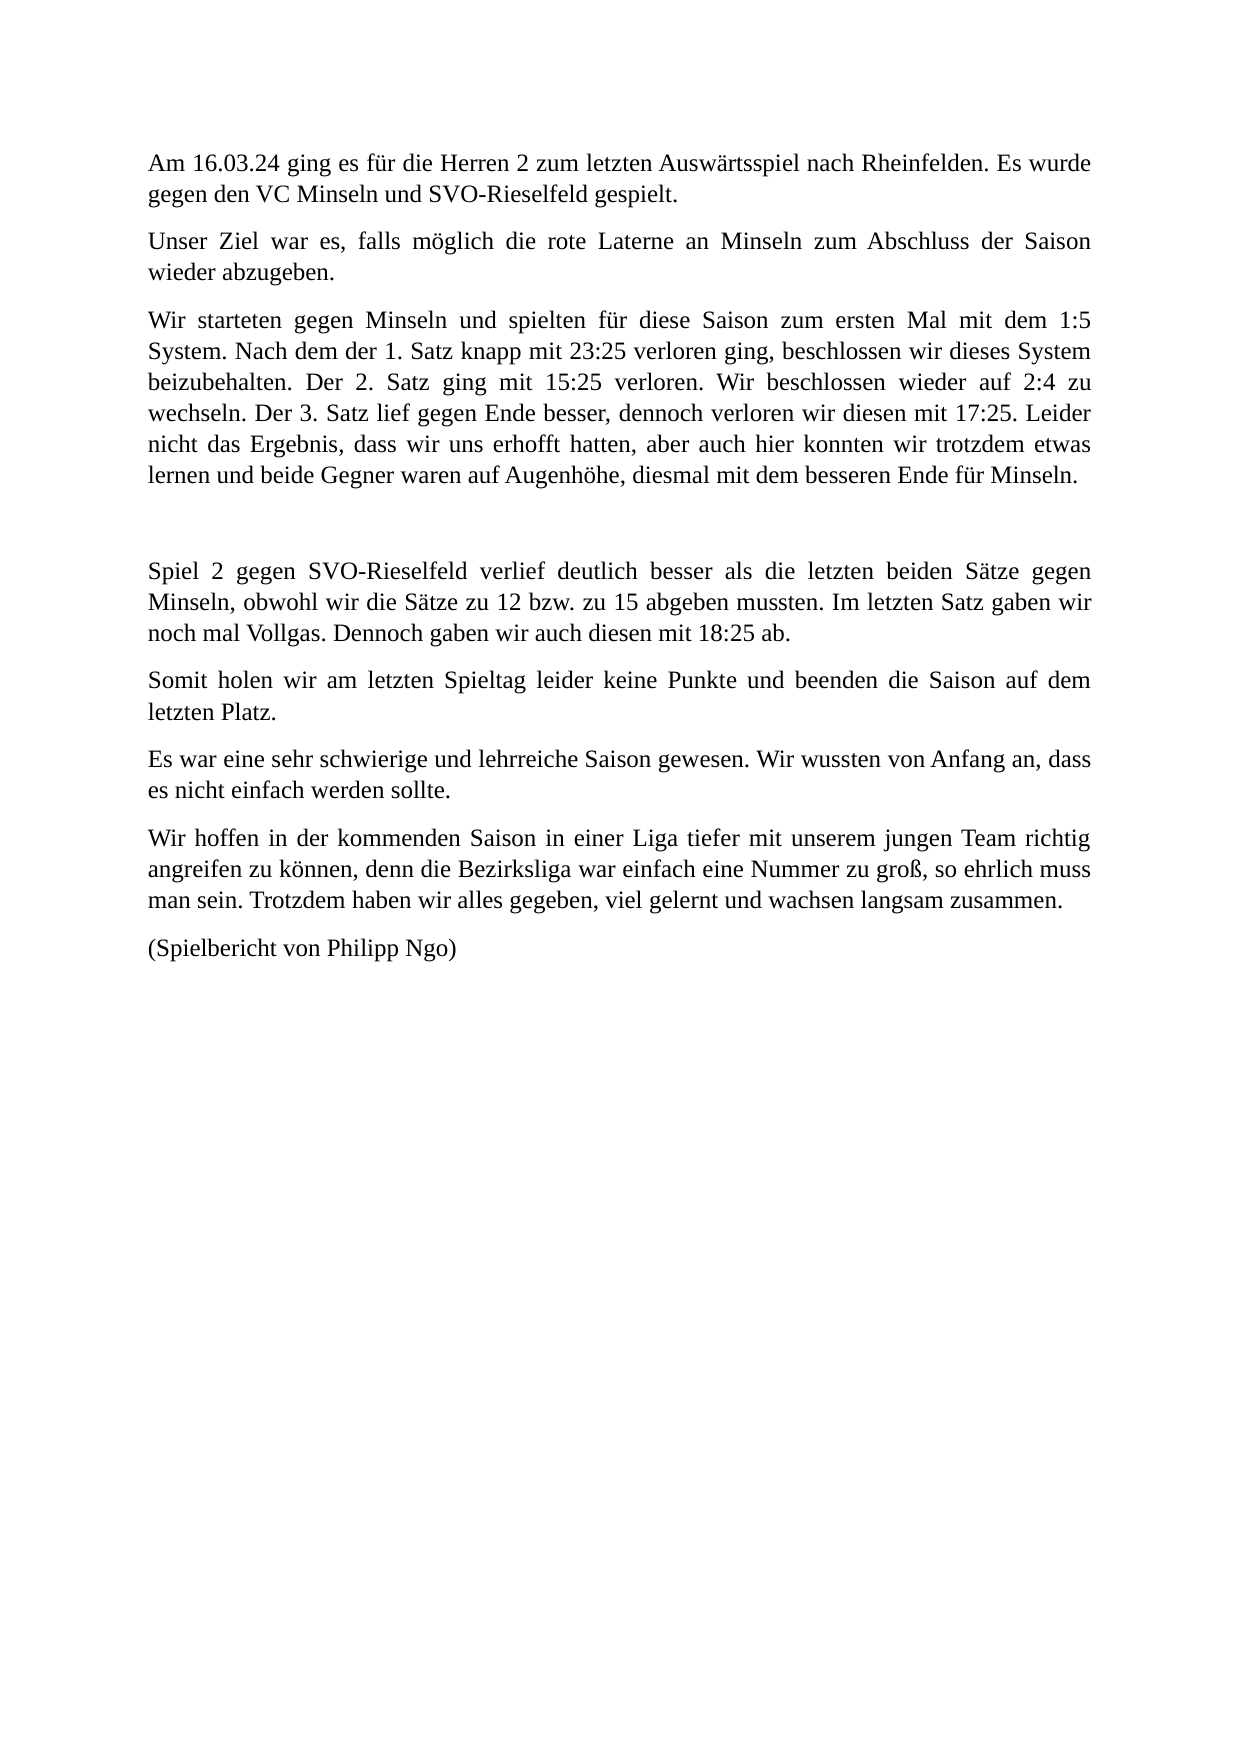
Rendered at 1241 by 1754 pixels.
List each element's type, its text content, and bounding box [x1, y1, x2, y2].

text Wir hoffen in der kommenden Saison in einer Liga tiefer mit unserem jungen Team richtig angreifen zu können, denn die Bezirksliga war einfach eine Nummer zu groß, so ehrlich muss man sein. Trotzdem haben wir alles gegeben, viel gelernt und wachsen langsam zusammen. [148, 823, 1093, 914]
text Am 16.03.24 ging es für die Herren 2 zum letzten Auswärtsspiel nach Rheinfelden. Es wurde gegen den VC Minseln und SVO-Rieselfeld gespielt. [148, 148, 1093, 207]
text Wir starteten gegen Minseln und spielten für diese Saison zum ersten Mal mit dem 1:5 System. Nach dem der 1. Satz knapp mit 23:25 verloren ging, beschlossen wir dieses System beizubehalten. Der 2. Satz ging mit 15:25 verloren. Wir beschlossen wieder auf 2:4 zu wechseln. Der 3. Satz lief gegen Ende besser, dennoch verloren wir diesen mit 17:25. Leider nicht das Ergebnis, dass wir uns erhofft hatten, aber auch hier konnten wir trotzdem etwas lernen und beide Gegner waren auf Augenhöhe, diesmal mit dem besseren Ende für Minseln. [148, 305, 1093, 489]
text Spiel 2 gegen SVO-Rieselfeld verlief deutlich besser als die letzten beiden Sätze gegen Minseln, obwohl wir die Sätze zu 12 bzw. zu 15 abgeben mussten. Im letzten Satz gaben wir noch mal Vollgas. Dennoch gaben wir auch diesen mit 18:25 ab. [148, 556, 1093, 647]
text Somit holen wir am letzten Spieltag leider keine Punkte und beenden die Saison auf dem letzten Platz. [148, 666, 1093, 725]
text Es war eine sehr schwierige und lehrreiche Saison gewesen. Wir wussten von Anfang an, dass es nicht einfach werden sollte. [148, 744, 1093, 804]
text (Spielbericht von Philipp Ngo) [148, 933, 1093, 962]
text Unser Ziel war es, falls möglich die rote Laterne an Minseln zum Abschluss der Saison wieder abzugeben. [148, 226, 1093, 286]
